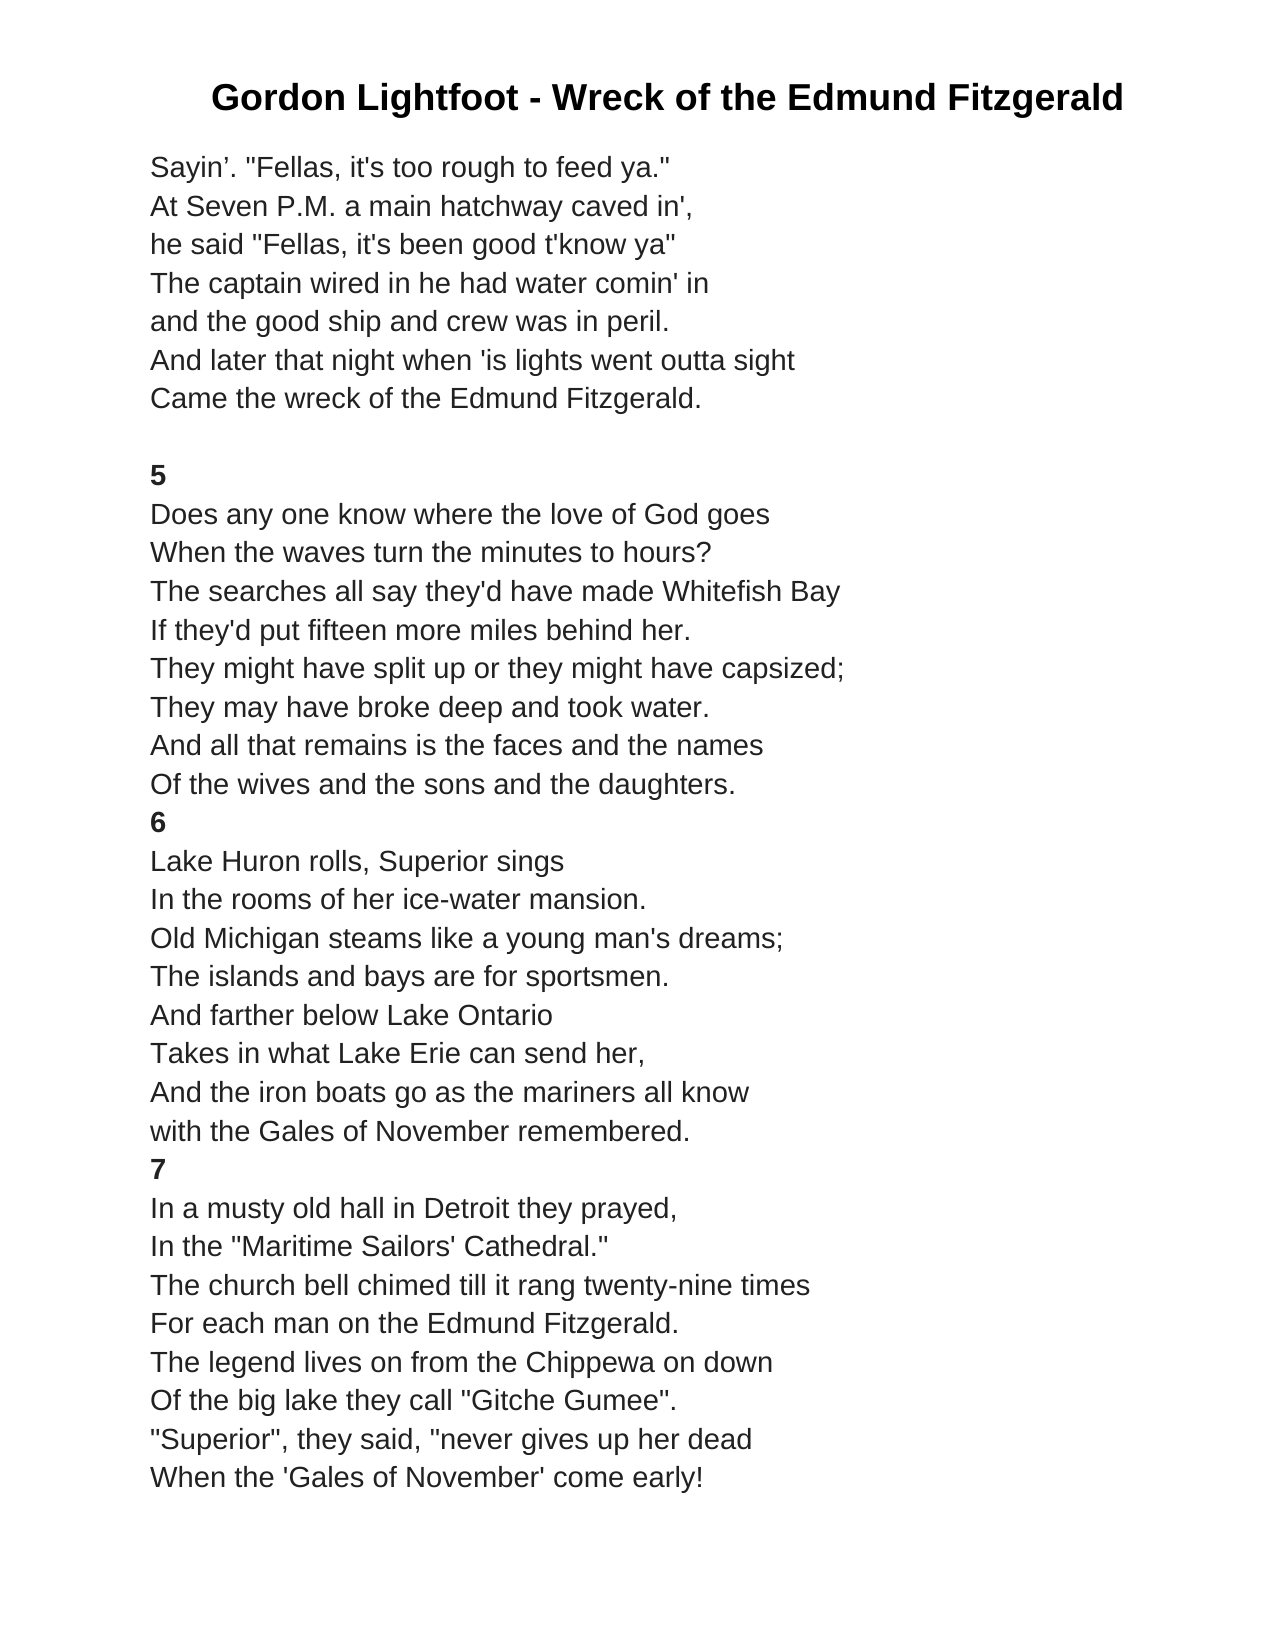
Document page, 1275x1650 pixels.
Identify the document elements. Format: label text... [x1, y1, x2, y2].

text The legend lives on from the Chippewa on down [150, 1345, 1125, 1378]
text And all that remains is the faces and the names [150, 728, 1125, 762]
text And the iron boats go as the mariners all know [150, 1075, 1125, 1108]
text with the Gales of November remembered. [150, 1113, 1125, 1147]
text At Seven P.M. a main hatchway caved in', [150, 188, 1125, 222]
text 6 [150, 805, 1125, 839]
text They might have split up or they might have capsized; [150, 651, 1125, 684]
text When the waves turn the minutes to hours? [150, 535, 1125, 569]
text 5 [150, 458, 1125, 492]
text Old Michigan steams like a young man's dreams; [150, 921, 1125, 954]
text Came the wreck of the Edmund Fitzgerald. [150, 381, 1125, 415]
text They may have broke deep and took water. [150, 689, 1125, 723]
text If they'd put fifteen more miles behind her. [150, 612, 1125, 646]
text For each man on the Edmund Fitzgerald. [150, 1306, 1125, 1340]
text Lake Huron rolls, Superior sings [150, 844, 1125, 877]
text And farther below Lake Ontario [150, 998, 1125, 1031]
text The searches all say they'd have made Whitefish Bay [150, 574, 1125, 607]
text Does any one know where the love of God goes [150, 497, 1125, 530]
text Of the big lake they call "Gitche Gumee". [150, 1383, 1125, 1417]
text The church bell chimed till it rang twenty-nine times [150, 1268, 1125, 1301]
text When the 'Gales of November' come early! [150, 1460, 1125, 1494]
text and the good ship and crew was in peril. [150, 304, 1125, 338]
text Takes in what Lake Erie can send her, [150, 1036, 1125, 1070]
text Sayin’. "Fellas, it's too rough to feed ya." [150, 150, 1125, 183]
text he said "Fellas, it's been good t'know ya" [150, 227, 1125, 261]
text The islands and bays are for sportsmen. [150, 959, 1125, 993]
text "Superior", they said, "never gives up her dead [150, 1422, 1125, 1455]
text In the rooms of her ice-water mansion. [150, 882, 1125, 916]
text In the "Maritime Sailors' Cathedral." [150, 1229, 1125, 1263]
text 7 [150, 1152, 1125, 1186]
text And later that night when 'is lights went outta sight [150, 343, 1125, 376]
text In a musty old hall in Detroit they prayed, [150, 1191, 1125, 1224]
text Of the wives and the sons and the daughters. [150, 767, 1125, 800]
text The captain wired in he had water comin' in [150, 266, 1125, 299]
